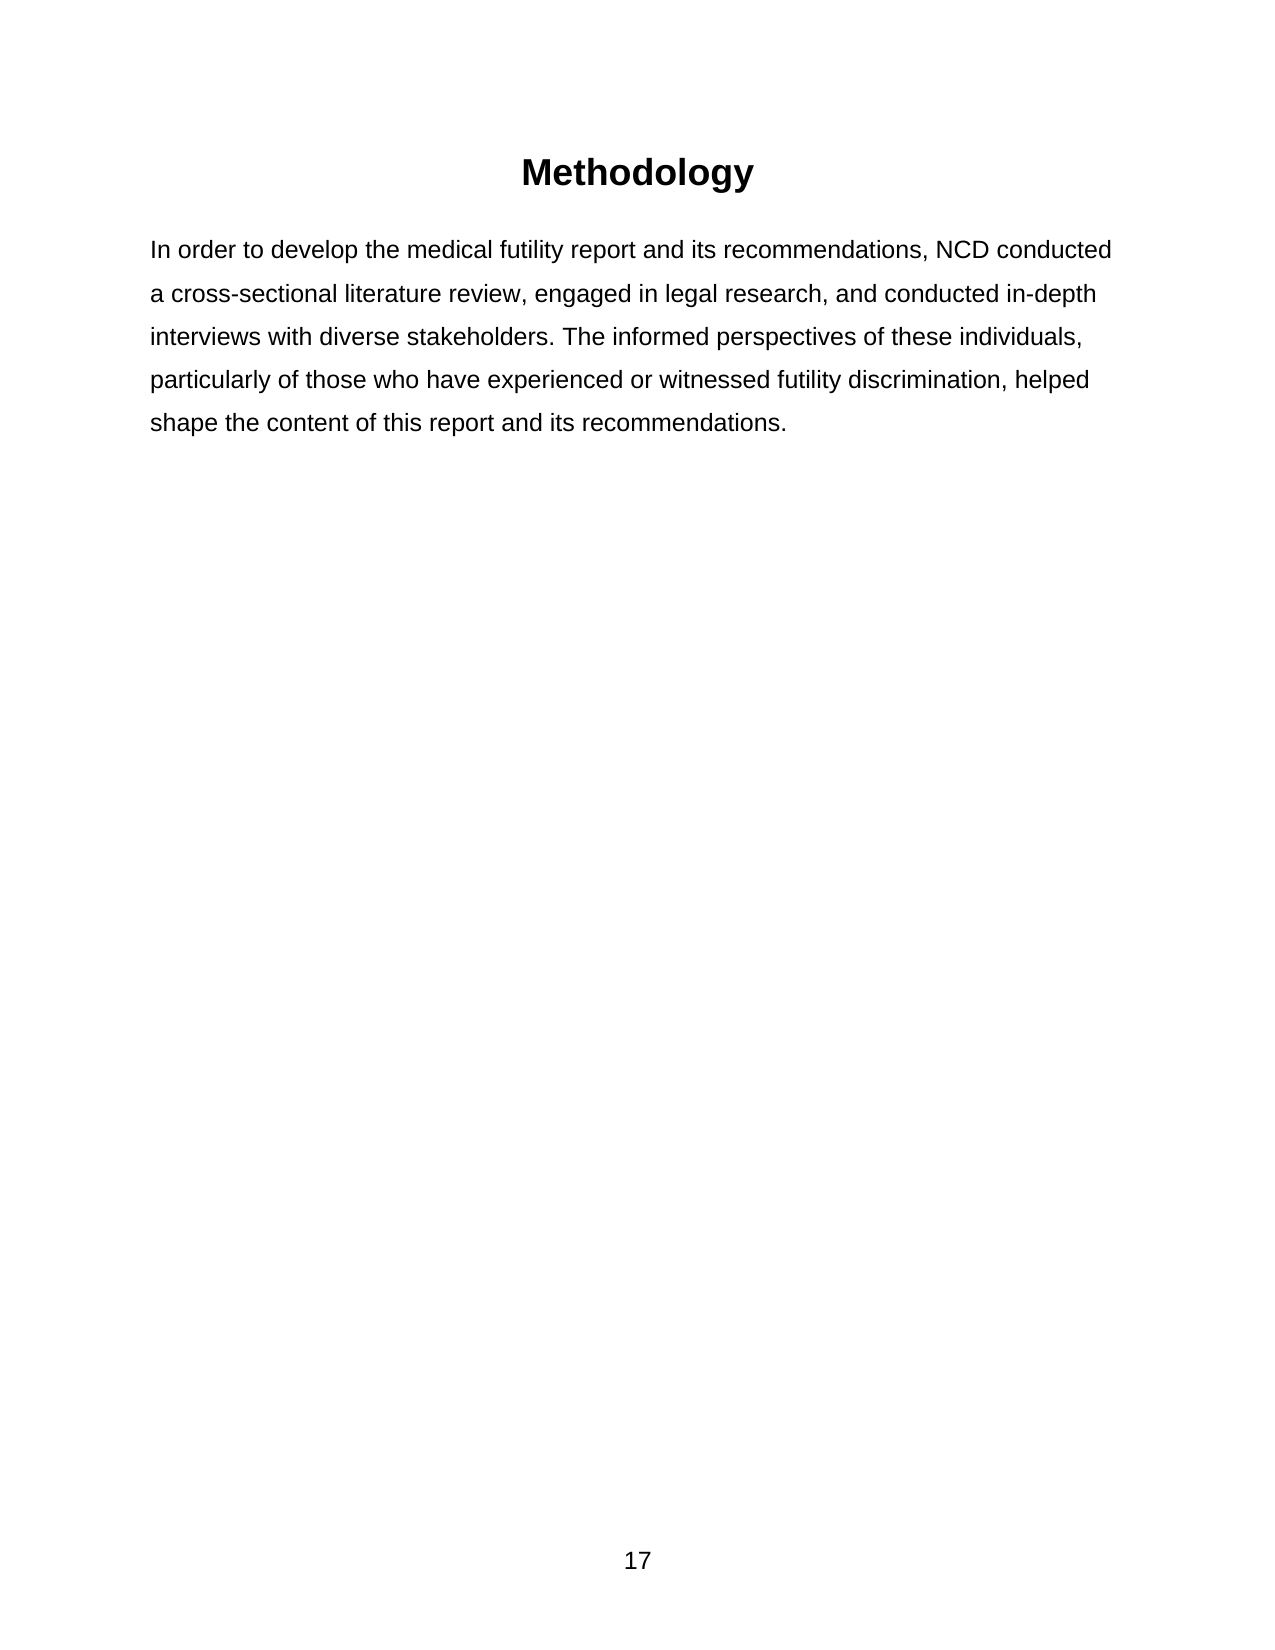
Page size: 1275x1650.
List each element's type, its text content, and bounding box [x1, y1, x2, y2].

text In order to develop the medical futility report and its recommendations, NCD conducted a cross-sectional literature review, engaged in legal research, and conducted in-depth interviews with diverse stakeholders. The informed perspectives of these individuals, particularly of those who have experienced or witnessed futility discrimination, helped shape the content of this report and its recommendations. [150, 236, 1125, 437]
subtitle Methodology [150, 150, 1125, 193]
